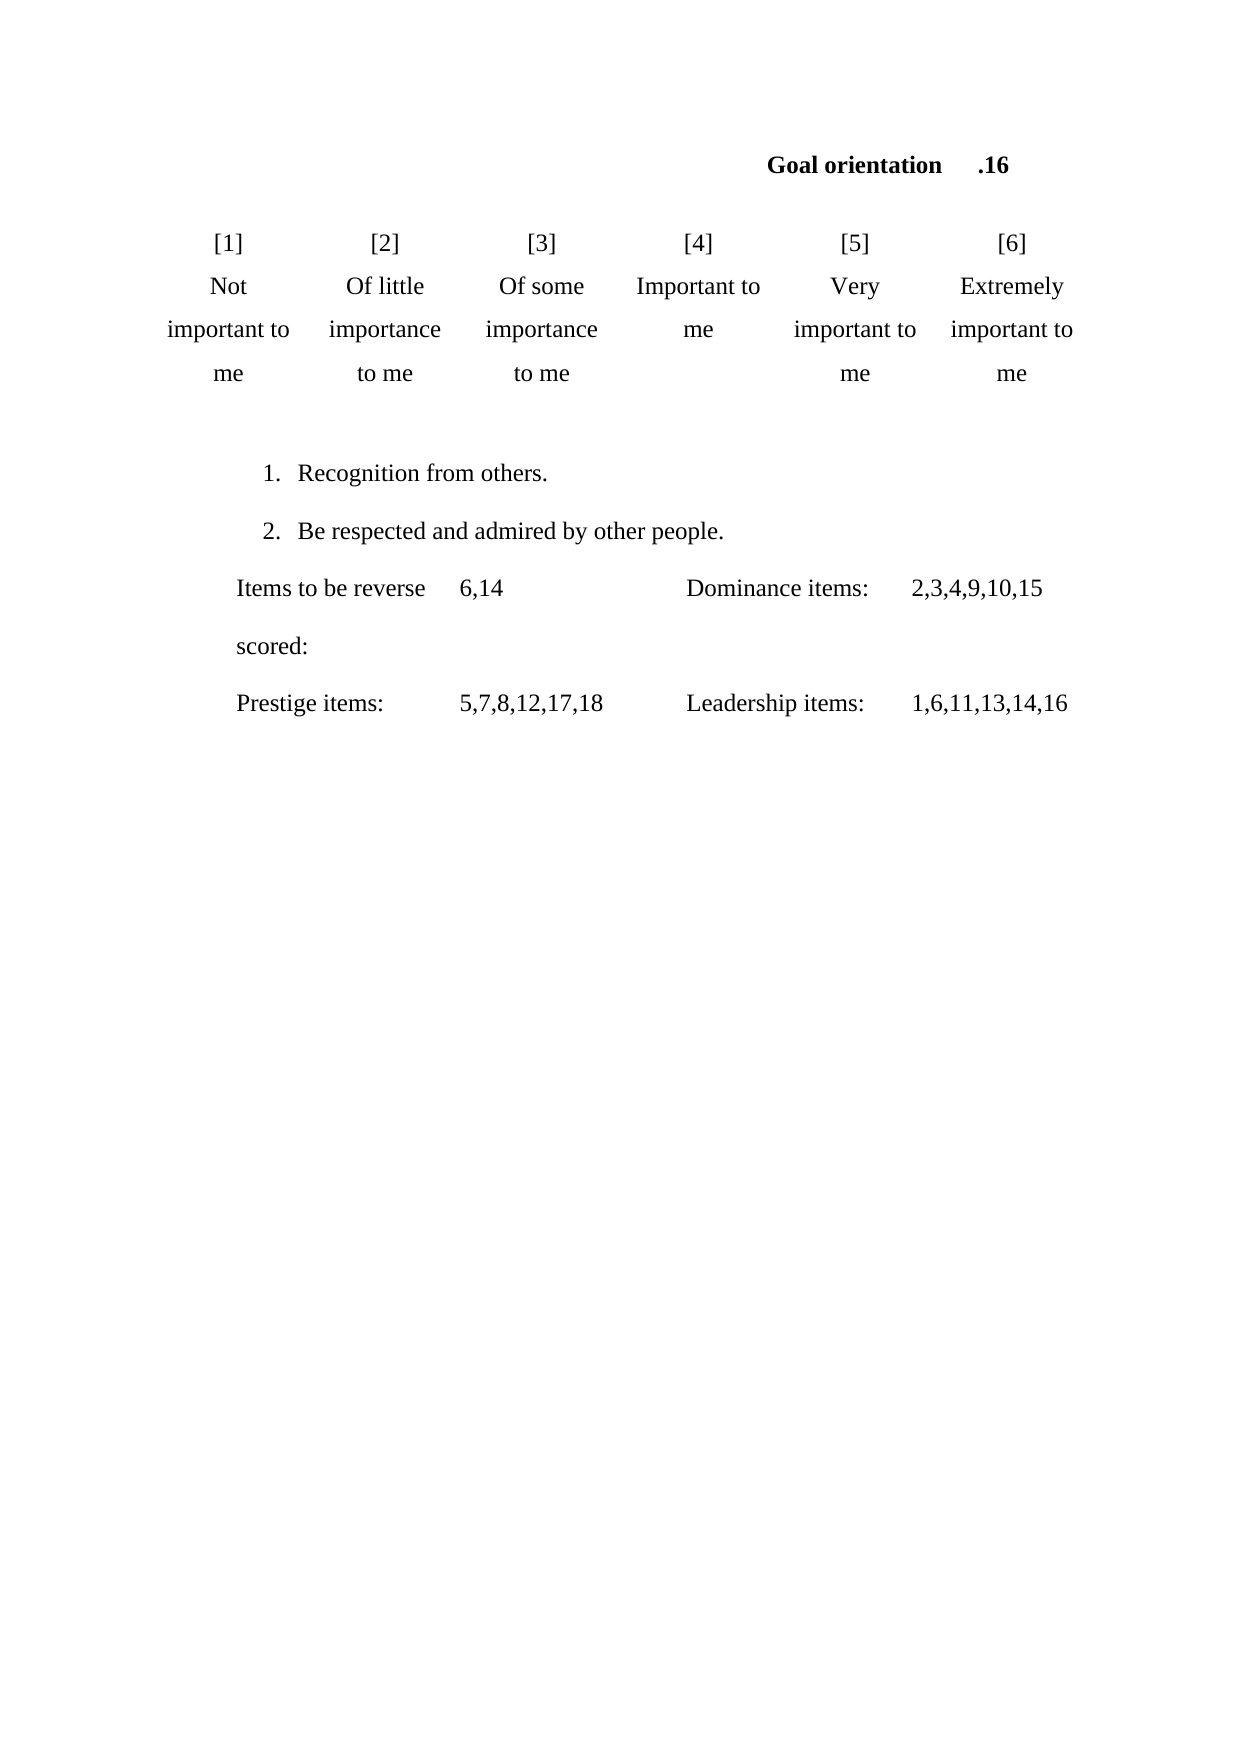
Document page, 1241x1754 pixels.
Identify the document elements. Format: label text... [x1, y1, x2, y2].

table_cell 5,7,8,12,17,18 [448, 688, 675, 746]
table_header Items to be reverse scored: [225, 573, 448, 688]
table_header [4] Important to me [620, 228, 777, 401]
list Be respected and admired by other people. [262, 516, 1090, 544]
table_header 6,14 [448, 573, 675, 688]
table_cell Prestige items: [225, 688, 448, 746]
list Goal orientation [150, 150, 978, 179]
list Recognition from others. [262, 458, 1090, 487]
table_cell 1,6,11,13,14,16 [900, 688, 1128, 746]
table_header [3] Of some importance to me [463, 228, 620, 401]
table_header 2,3,4,9,10,15 [900, 573, 1128, 688]
table_cell Leadership items: [675, 688, 900, 746]
table_header [5] Very important to me [777, 228, 933, 401]
table_header [6] Extremely important to me [933, 228, 1090, 401]
table_header [2] Of little importance to me [307, 228, 463, 401]
table_header Dominance items: [675, 573, 900, 688]
table_header [1] Not important to me [150, 228, 307, 401]
